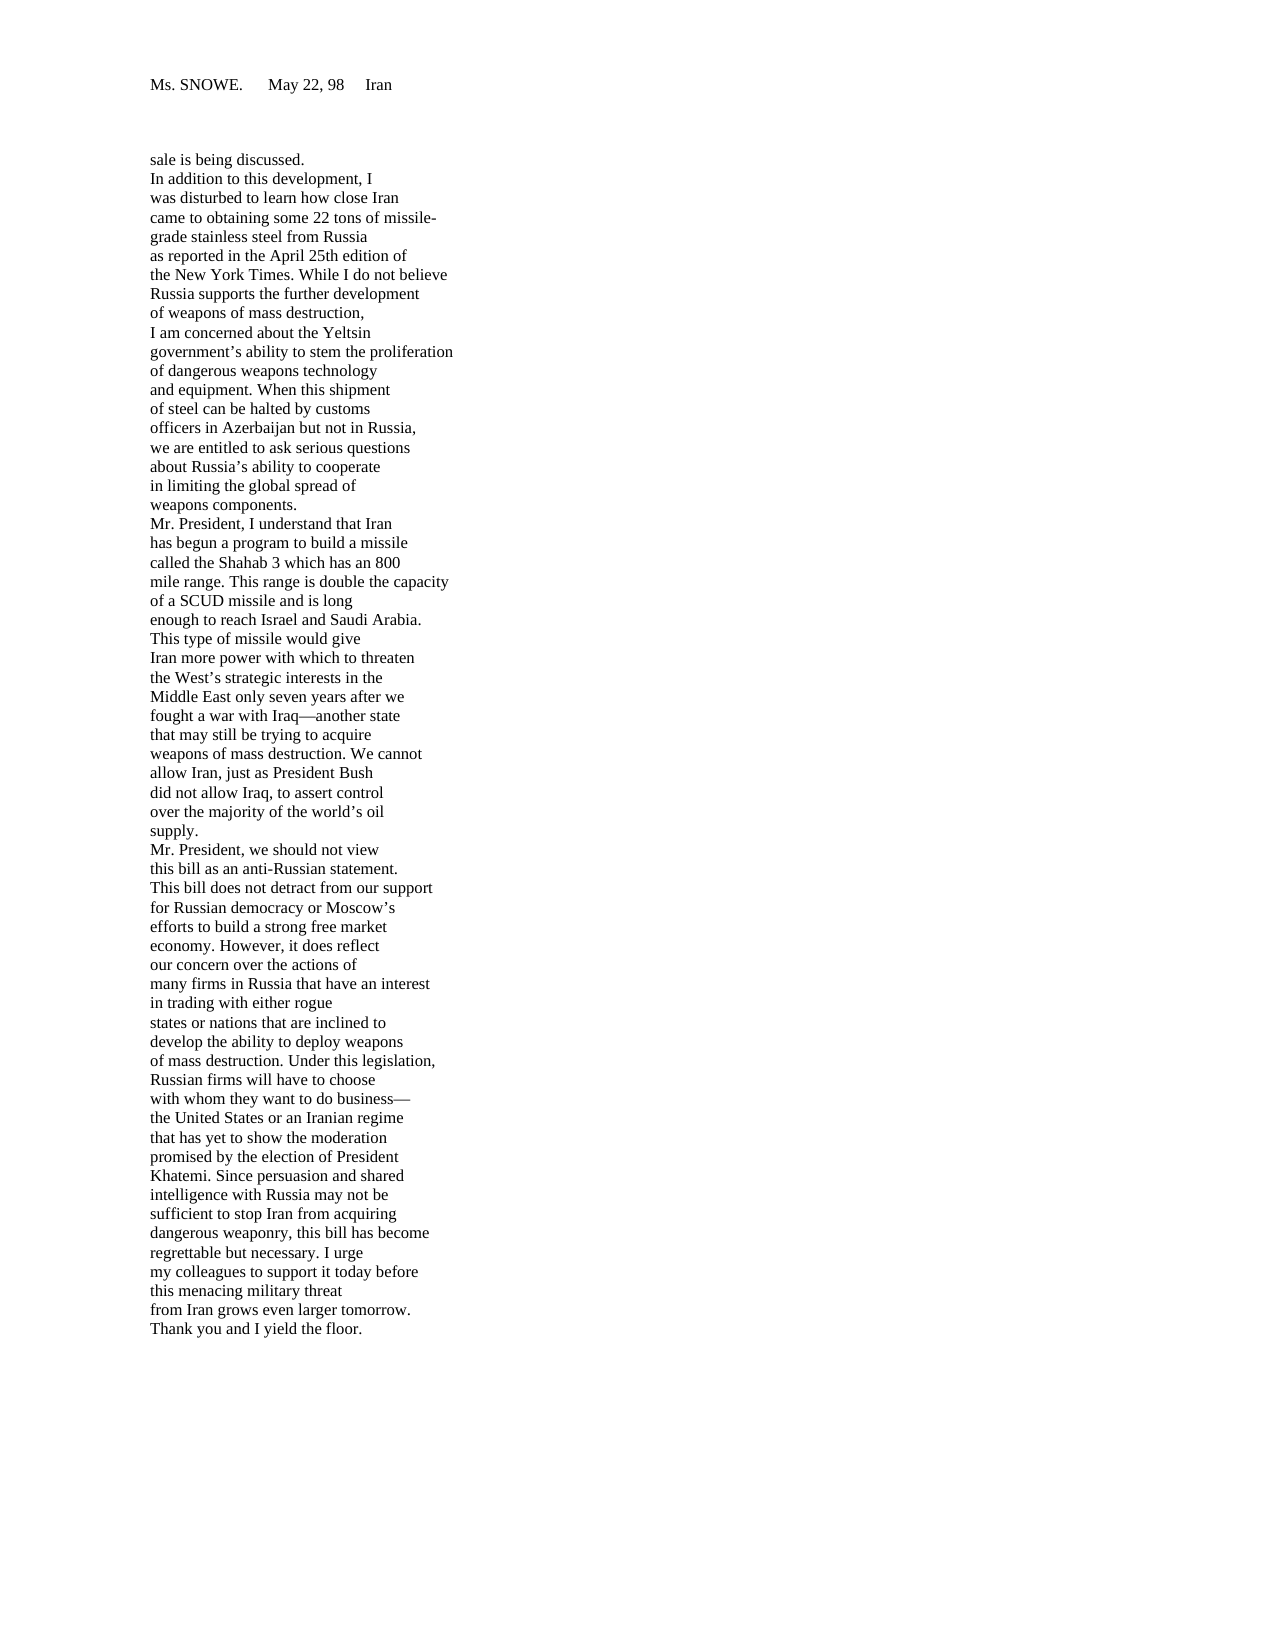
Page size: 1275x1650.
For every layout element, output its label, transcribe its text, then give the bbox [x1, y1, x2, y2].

text as reported in the April 25th edition of [150, 246, 1125, 265]
text with whom they want to do business— [150, 1089, 1125, 1108]
text this bill as an anti-Russian statement. [150, 859, 1125, 878]
text Middle East only seven years after we [150, 687, 1125, 706]
text we are entitled to ask serious questions [150, 437, 1125, 457]
text in limiting the global spread of [150, 476, 1125, 495]
text did not allow Iraq, to assert control [150, 782, 1125, 802]
text This type of missile would give [150, 629, 1125, 648]
text was disturbed to learn how close Iran [150, 188, 1125, 207]
text states or nations that are inclined to [150, 1012, 1125, 1032]
text the West’s strategic interests in the [150, 667, 1125, 687]
text many firms in Russia that have an interest [150, 974, 1125, 993]
text of dangerous weapons technology [150, 361, 1125, 380]
text intelligence with Russia may not be [150, 1185, 1125, 1204]
text Khatemi. Since persuasion and shared [150, 1166, 1125, 1185]
text regrettable but necessary. I urge [150, 1242, 1125, 1262]
text the New York Times. While I do not believe [150, 265, 1125, 284]
text the United States or an Iranian regime [150, 1108, 1125, 1127]
text that may still be trying to acquire [150, 725, 1125, 744]
text In addition to this development, I [150, 169, 1125, 188]
text sale is being discussed. [150, 150, 1125, 169]
text enough to reach Israel and Saudi Arabia. [150, 610, 1125, 629]
text about Russia’s ability to cooperate [150, 457, 1125, 476]
text This bill does not detract from our support [150, 878, 1125, 897]
text of a SCUD missile and is long [150, 591, 1125, 610]
text fought a war with Iraq—another state [150, 706, 1125, 725]
text this menacing military threat [150, 1281, 1125, 1300]
text of weapons of mass destruction, [150, 303, 1125, 322]
text for Russian democracy or Moscow’s [150, 897, 1125, 917]
text in trading with either rogue [150, 993, 1125, 1012]
text government’s ability to stem the proliferation [150, 342, 1125, 361]
text sufficient to stop Iran from acquiring [150, 1204, 1125, 1223]
text efforts to build a strong free market [150, 917, 1125, 936]
text officers in Azerbaijan but not in Russia, [150, 418, 1125, 437]
text allow Iran, just as President Bush [150, 763, 1125, 782]
text our concern over the actions of [150, 955, 1125, 974]
text Iran more power with which to threaten [150, 648, 1125, 667]
text mile range. This range is double the capacity [150, 572, 1125, 591]
text called the Shahab 3 which has an 800 [150, 552, 1125, 572]
text develop the ability to deploy weapons [150, 1032, 1125, 1051]
text supply. [150, 821, 1125, 840]
text my colleagues to support it today before [150, 1262, 1125, 1281]
text I am concerned about the Yeltsin [150, 322, 1125, 342]
text Mr. President, we should not view [150, 840, 1125, 859]
text from Iran grows even larger tomorrow. [150, 1300, 1125, 1319]
text dangerous weaponry, this bill has become [150, 1223, 1125, 1242]
text that has yet to show the moderation [150, 1127, 1125, 1147]
text promised by the election of President [150, 1147, 1125, 1166]
text over the majority of the world’s oil [150, 802, 1125, 821]
text came to obtaining some 22 tons of missile- [150, 207, 1125, 227]
text Mr. President, I understand that Iran [150, 514, 1125, 533]
text Russia supports the further development [150, 284, 1125, 303]
text and equipment. When this shipment [150, 380, 1125, 399]
text has begun a program to build a missile [150, 533, 1125, 552]
text economy. However, it does reflect [150, 936, 1125, 955]
text grade stainless steel from Russia [150, 227, 1125, 246]
text Thank you and I yield the floor. [150, 1319, 1125, 1338]
text of mass destruction. Under this legislation, [150, 1051, 1125, 1070]
text of steel can be halted by customs [150, 399, 1125, 418]
text weapons components. [150, 495, 1125, 514]
text weapons of mass destruction. We cannot [150, 744, 1125, 763]
text Russian firms will have to choose [150, 1070, 1125, 1089]
